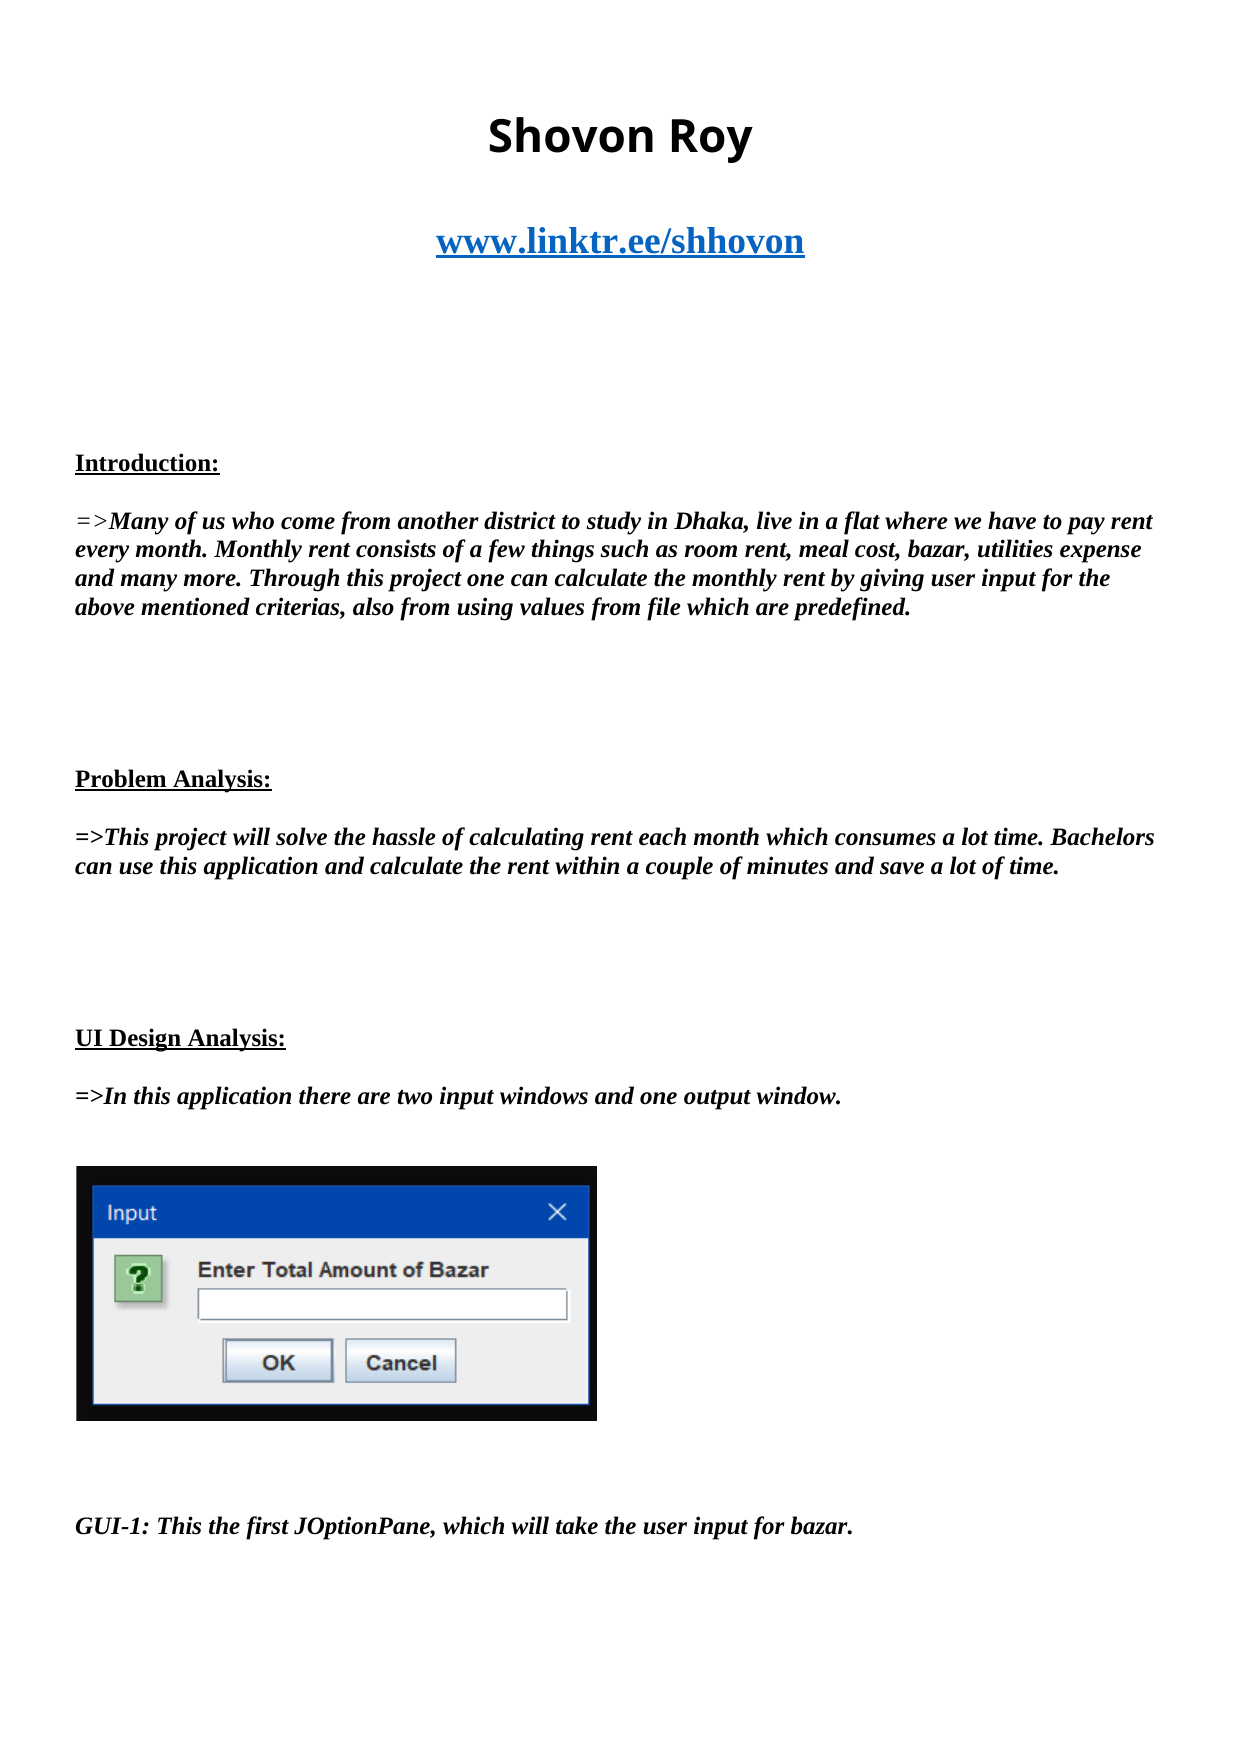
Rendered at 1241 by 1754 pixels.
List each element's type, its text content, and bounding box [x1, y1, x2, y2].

picture [75, 1166, 596, 1419]
text =>This project will solve the hassle of calculating rent each month which consumes a lot time. Bachelors can use this application and calculate the rent within a couple of minutes and save a lot of time. [75, 822, 1165, 879]
text UI Design Analysis: [75, 1023, 1165, 1052]
text =>Many of us who come from another district to study in Dhaka, live in a flat where we have to pay rent every month. Monthly rent consists of a few things such as room rent, meal cost, bazar, utilities expense and many more. Through this project one can calculate the monthly rent by giving user input for the above mentioned criterias, also from using values from file which are predefined. [75, 506, 1165, 621]
text Problem Analysis: [75, 764, 1165, 793]
text GUI-1: This the first JOptionPane, which will take the user input for bazar. [75, 1511, 1165, 1540]
text Shovon Roy [75, 103, 1165, 166]
text Introduction: [75, 448, 1165, 477]
text www.linktr.ee/shhovon [75, 218, 1165, 261]
text =>In this application there are two input windows and one output window. [75, 1081, 1165, 1109]
